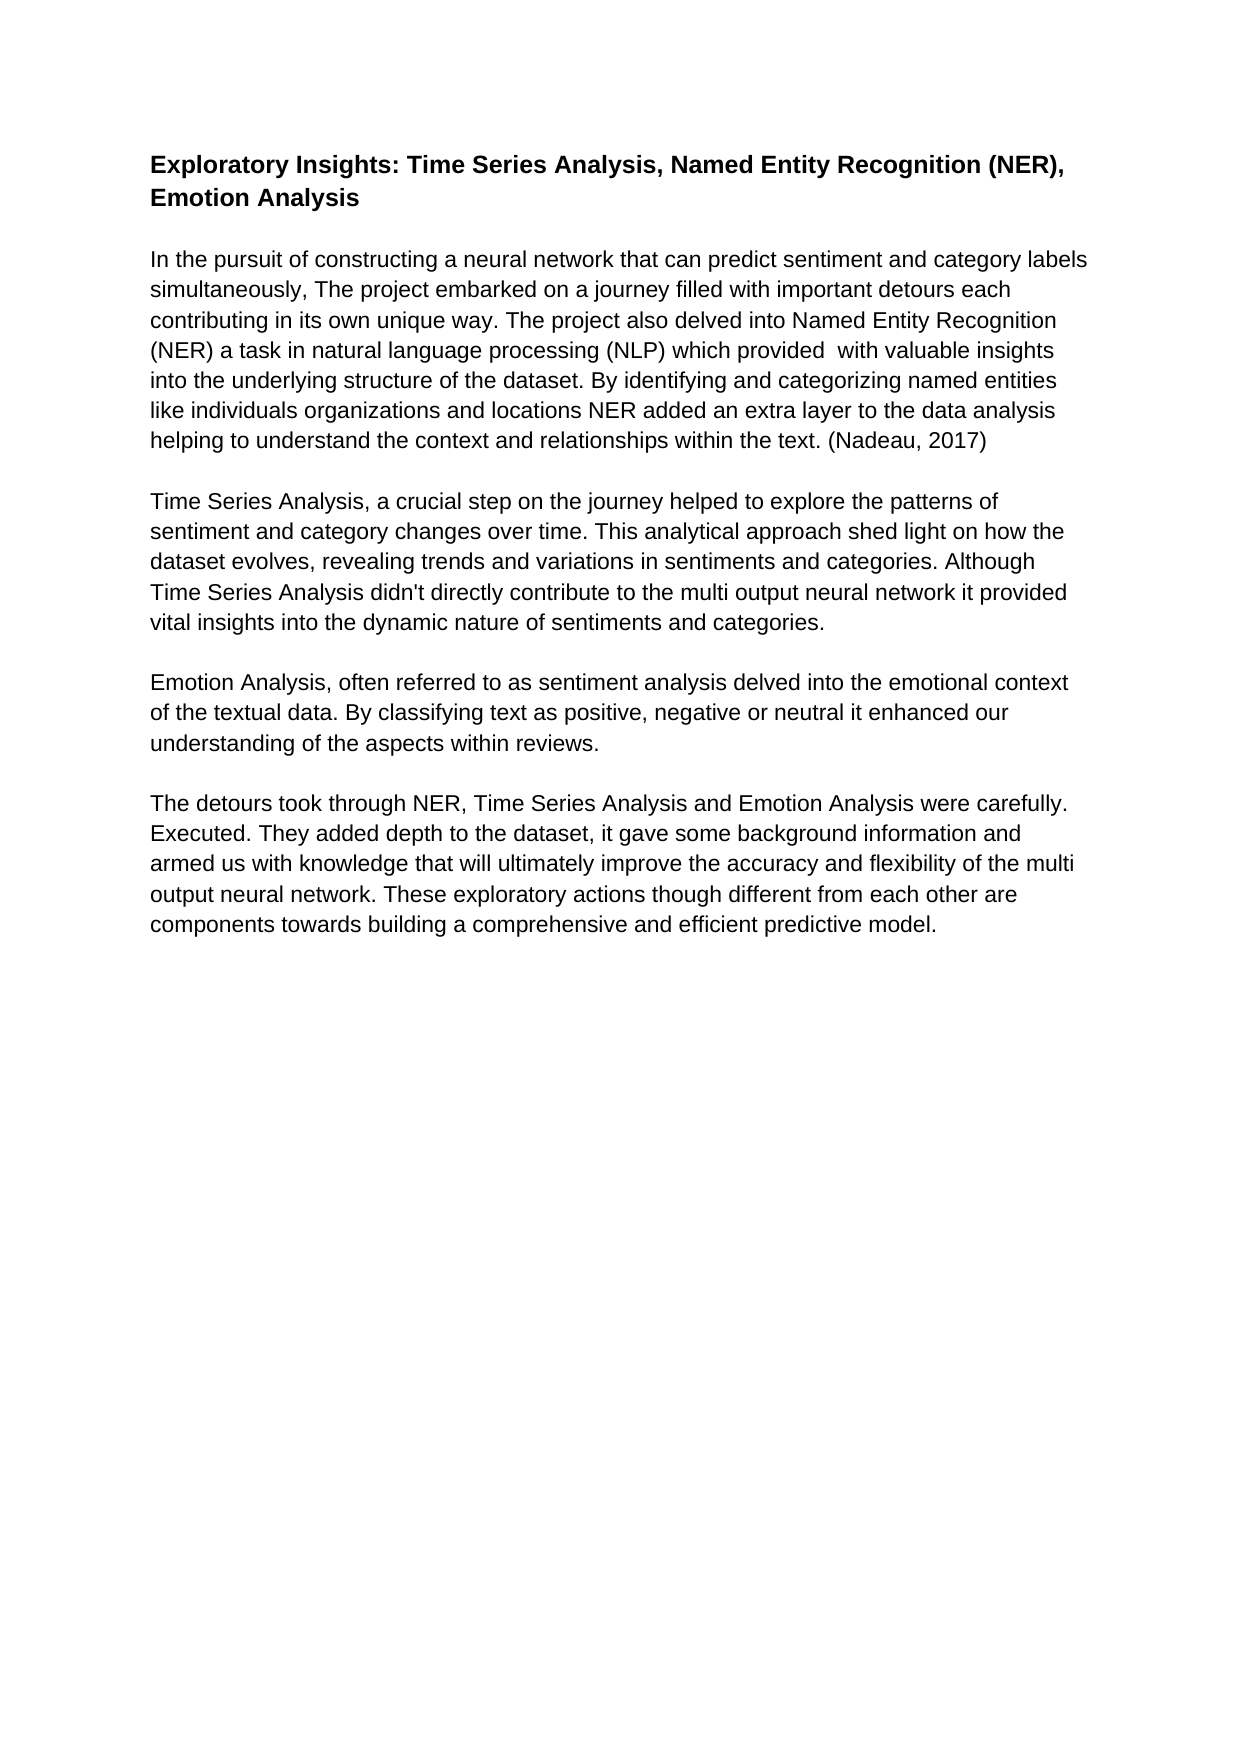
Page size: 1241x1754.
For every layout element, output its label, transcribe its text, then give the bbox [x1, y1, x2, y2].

text Time Series Analysis, a crucial step on the journey helped to explore the patterns of sentiment and category changes over time. This analytical approach shed light on how the dataset evolves, revealing trends and variations in sentiments and categories. Although Time Series Analysis didn't directly contribute to the multi output neural network it provided vital insights into the dynamic nature of sentiments and categories. [150, 488, 1090, 665]
text Exploratory Insights: Time Series Analysis, Named Entity Recognition (NER), Emotion Analysis [150, 150, 1090, 212]
text Emotion Analysis, often referred to as sentiment analysis delved into the emotional context of the textual data. By classifying text as positive, negative or neutral it enhanced our understanding of the aspects within reviews. [150, 669, 1090, 756]
text In the pursuit of constructing a neural network that can predict sentiment and category labels simultaneously, The project embarked on a journey filled with important detours each contributing in its own unique way. The project also delved into Named Entity Recognition (NER) a task in natural language processing (NLP) which provided with valuable insights into the underlying structure of the dataset. By identifying and categorizing named entities like individuals organizations and locations NER added an extra layer to the data analysis helping to understand the context and relationships within the text. (Nadeau, 2017) [150, 246, 1090, 454]
text The detours took through NER, Time Series Analysis and Emotion Analysis were carefully. Executed. They added depth to the dataset, it gave some background information and armed us with knowledge that will ultimately improve the accuracy and flexibility of the multi output neural network. These exploratory actions though different from each other are components towards building a comprehensive and efficient predictive model. [150, 790, 1090, 937]
